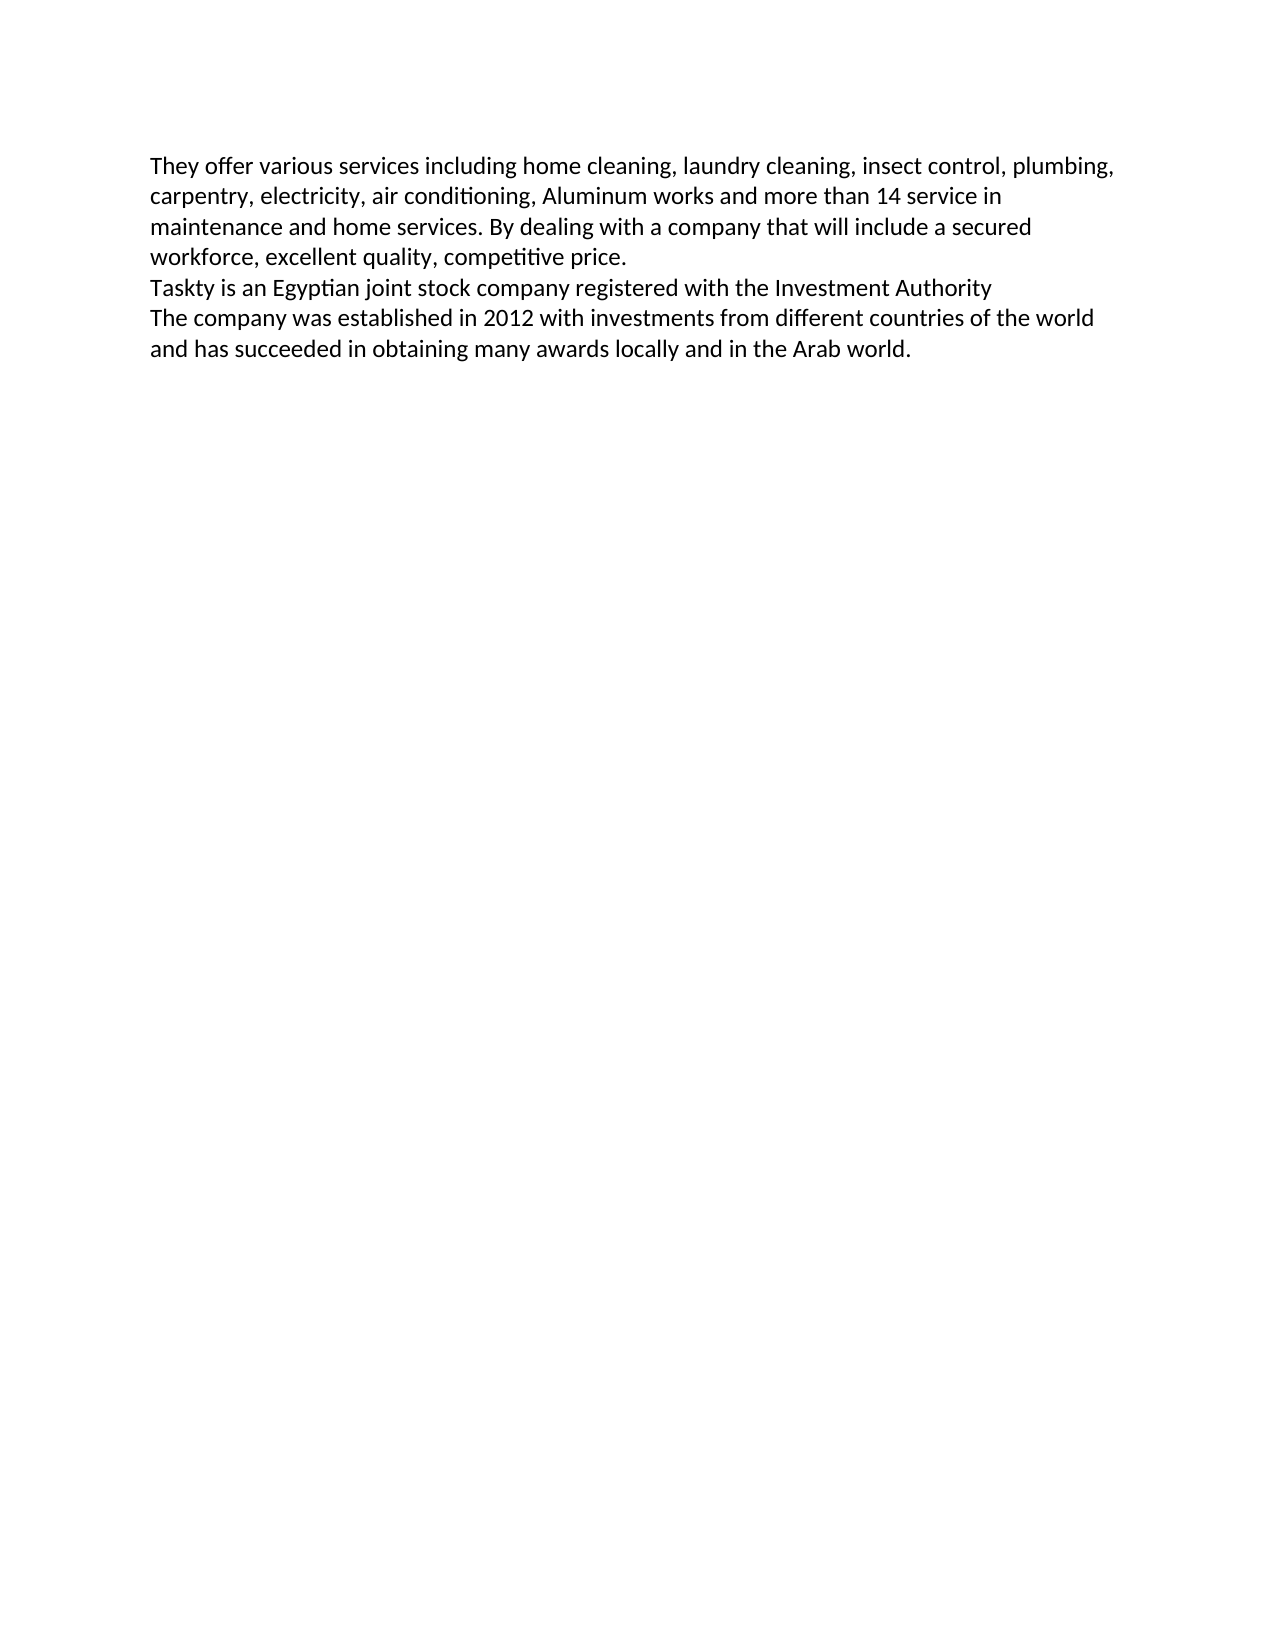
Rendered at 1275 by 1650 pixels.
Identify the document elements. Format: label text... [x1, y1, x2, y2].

text Taskty is an Egyptian joint stock company registered with the Investment Authority [150, 272, 1125, 303]
text They offer various services including home cleaning, laundry cleaning, insect control, plumbing, carpentry, electricity, air conditioning, Aluminum works and more than 14 service in maintenance and home services. By dealing with a company that will include a secured workforce, excellent quality, competitive price. [150, 150, 1125, 272]
text The company was established in 2012 with investments from different countries of the world and has succeeded in obtaining many awards locally and in the Arab world. [150, 303, 1125, 364]
